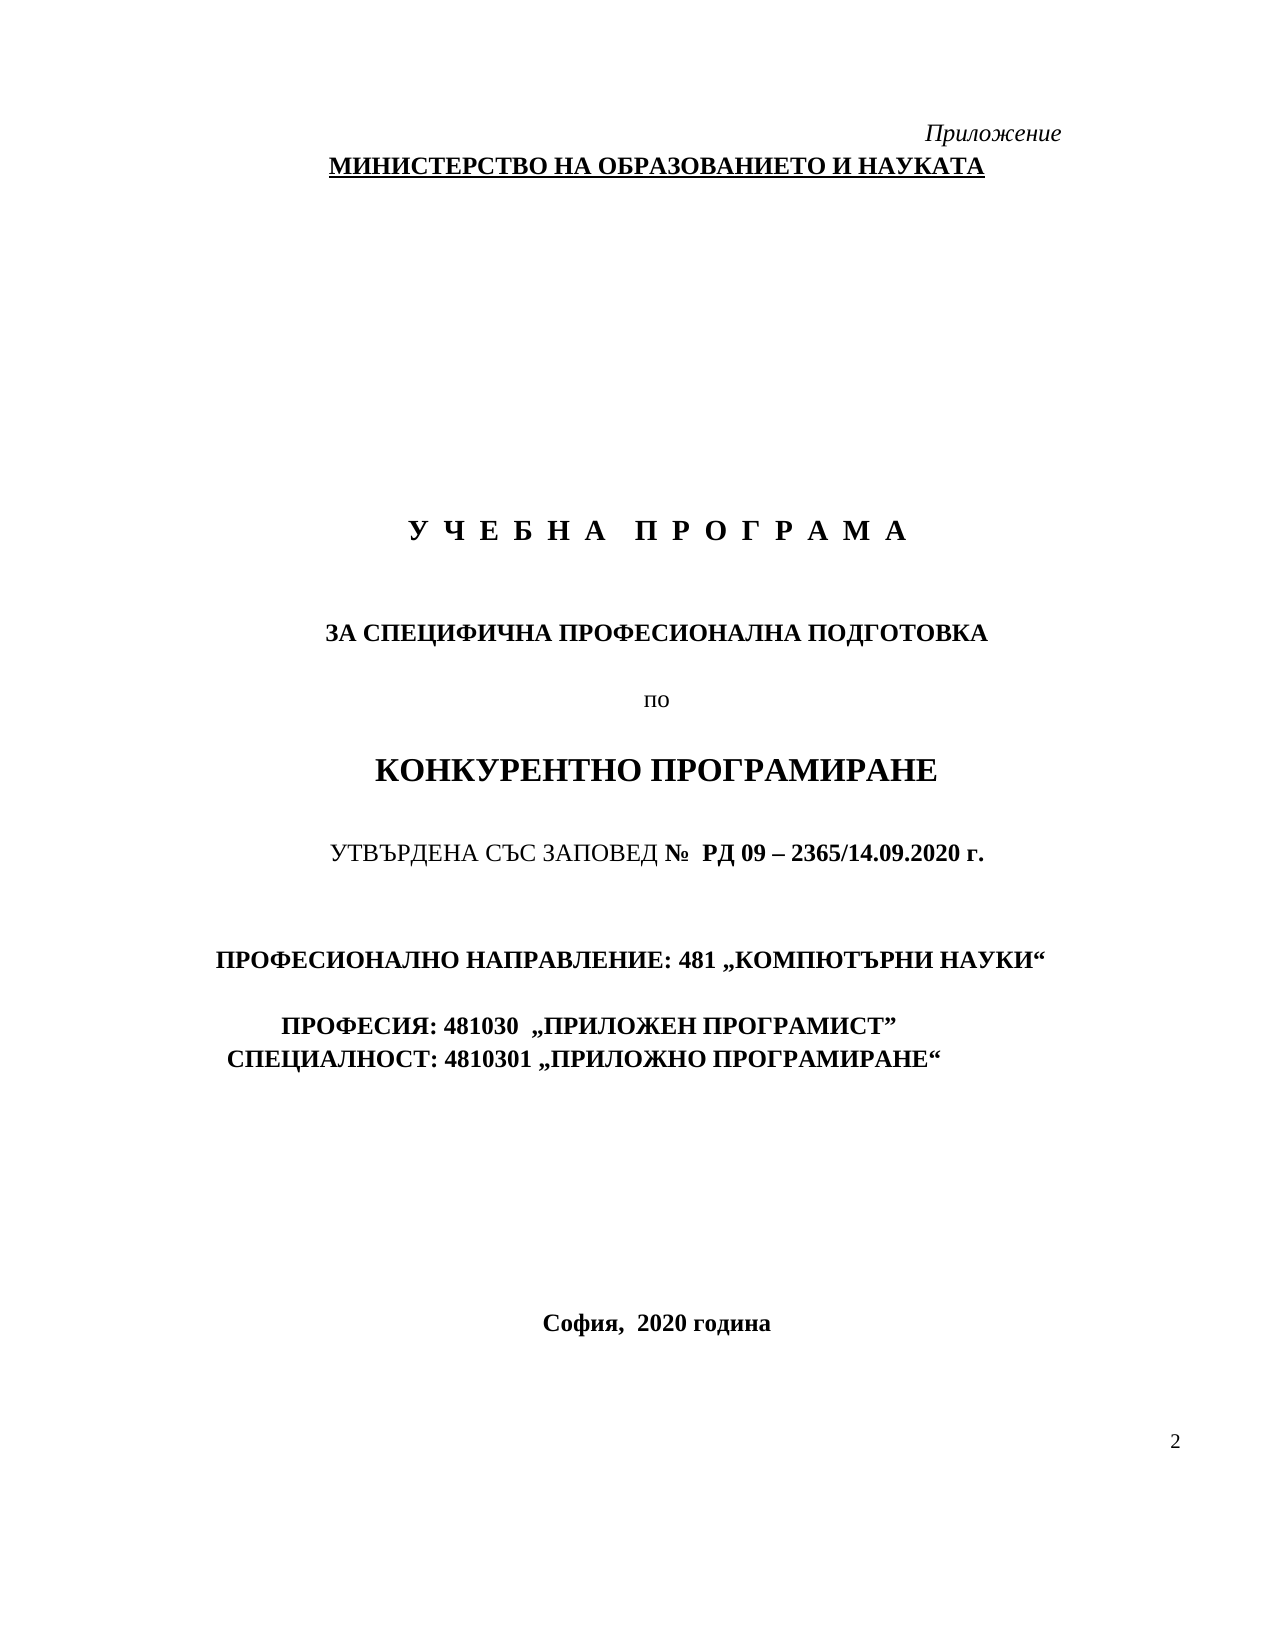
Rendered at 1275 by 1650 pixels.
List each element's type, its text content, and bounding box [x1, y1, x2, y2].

text София, 2020 година [133, 1308, 1181, 1337]
text У Ч Е Б Н А П Р О Г Р А М А [133, 513, 1181, 547]
text Приложение [133, 118, 1181, 147]
text КОНКУРЕНТНО ПРОГРАМИРАНЕ [133, 750, 1181, 788]
text СПЕЦИАЛНОСТ: 4810301 „ПРИЛОЖНО ПРОГРАМИРАНЕ“ [133, 1044, 1181, 1072]
text ЗА СПЕЦИФИЧНА ПРОФЕСИОНАЛНА ПОДГОТОВКА [133, 618, 1181, 647]
text УТВЪРДЕНА СЪС ЗАПОВЕД № РД 09 – 2365/14.09.2020 г. [133, 838, 1181, 867]
text ПРОФЕСИОНАЛНО НАПРАВЛЕНИЕ: 481 „КОМПЮТЪРНИ НАУКИ“ [216, 945, 1181, 973]
text по [133, 684, 1181, 713]
text ПРОФЕСИЯ: 481030 „ПРИЛОЖЕН ПРОГРАМИСТ” [281, 1011, 1181, 1039]
text МИНИСТЕРСТВО НА ОБРАЗОВАНИЕТО И НАУКАТА [133, 151, 1181, 180]
